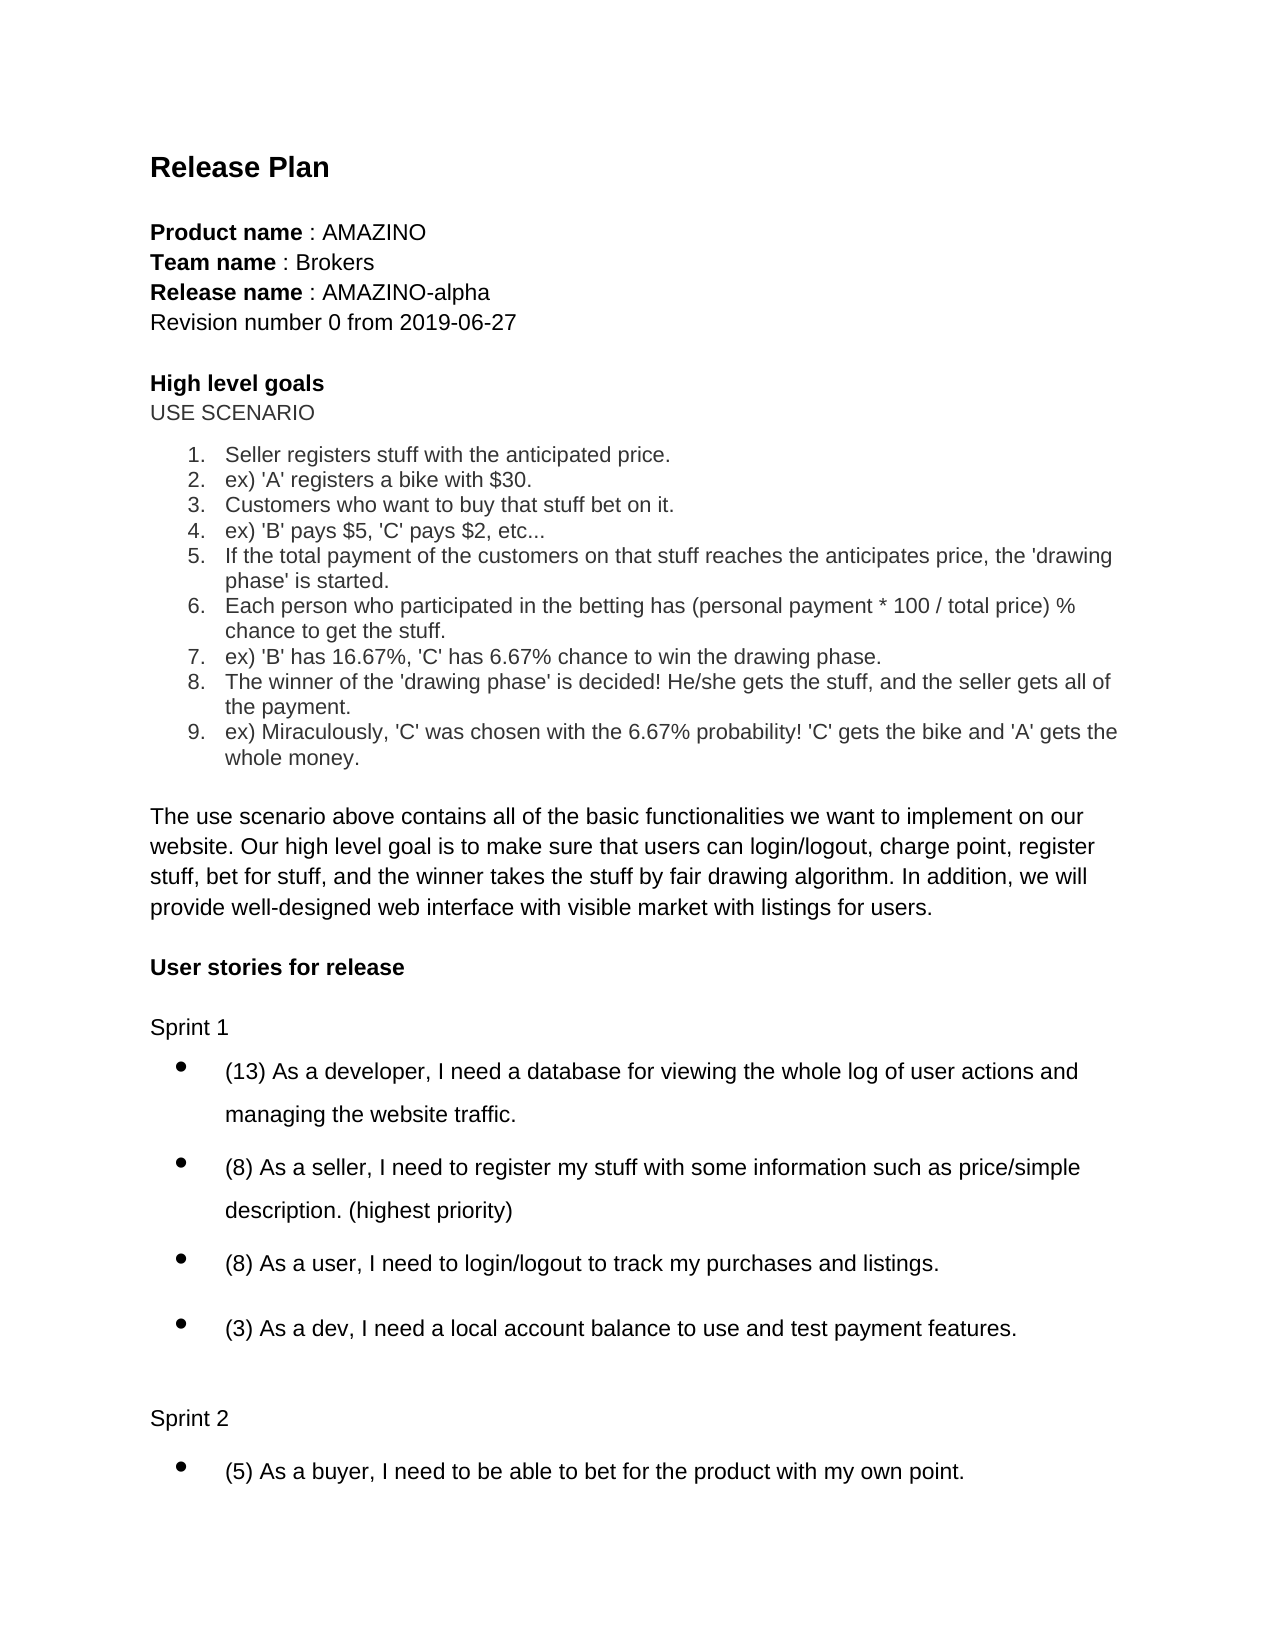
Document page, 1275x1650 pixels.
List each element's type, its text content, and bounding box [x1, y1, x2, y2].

list ex) 'B' pays $5, 'C' pays $2, etc... [187, 517, 1125, 543]
list ex) 'A' registers a bike with $30. [187, 467, 1125, 492]
text Sprint 1 [150, 1014, 1125, 1041]
list ex) 'B' has 16.67%, 'C' has 6.67% chance to win the drawing phase. [187, 643, 1125, 669]
list Customers who want to buy that stuff bet on it. [187, 492, 1125, 517]
list (8) As a seller, I need to register my stuff with some information such as price/simple description. (highest priority) [187, 1140, 1125, 1223]
text High level goals [150, 370, 1125, 396]
text Team name : Brokers [150, 249, 1125, 275]
list (3) As a dev, I need a local account balance to use and test payment features. [187, 1301, 1125, 1344]
list The winner of the 'drawing phase' is decided! He/she gets the stuff, and the seller gets all of the payment. [187, 669, 1125, 719]
text Release Plan [150, 150, 1125, 183]
list Each person who participated in the betting has (personal payment * 100 / total price) % chance to get the stuff. [187, 593, 1125, 643]
list ex) Miraculously, 'C' was chosen with the 6.67% probability! 'C' gets the bike and 'A' gets the whole money. [187, 719, 1125, 769]
text Product name : AMAZINO [150, 219, 1125, 245]
list If the total payment of the customers on that stuff reaches the anticipates price, the 'drawing phase' is started. [187, 543, 1125, 593]
text Sprint 2 [150, 1405, 1125, 1431]
list (5) As a buyer, I need to be able to bet for the product with my own point. [187, 1444, 1125, 1487]
text USE SCENARIO [150, 400, 1125, 425]
list (8) As a user, I need to login/logout to track my purchases and listings. [187, 1236, 1125, 1279]
list Seller registers stuff with the anticipated price. [187, 442, 1125, 467]
text Revision number 0 from 2019-06-27 [150, 309, 1125, 336]
text Release name : AMAZINO-alpha [150, 279, 1125, 306]
text User stories for release [150, 954, 1125, 980]
text The use scenario above contains all of the basic functionalities we want to implement on our website. Our high level goal is to make sure that users can login/logout, charge point, register stuff, bet for stuff, and the winner takes the stuff by fair drawing algorithm. In addition, we will provide well-designed web interface with visible market with listings for users. [150, 803, 1125, 920]
list (13) As a developer, I need a database for viewing the whole log of user actions and managing the website traffic. [187, 1044, 1125, 1127]
